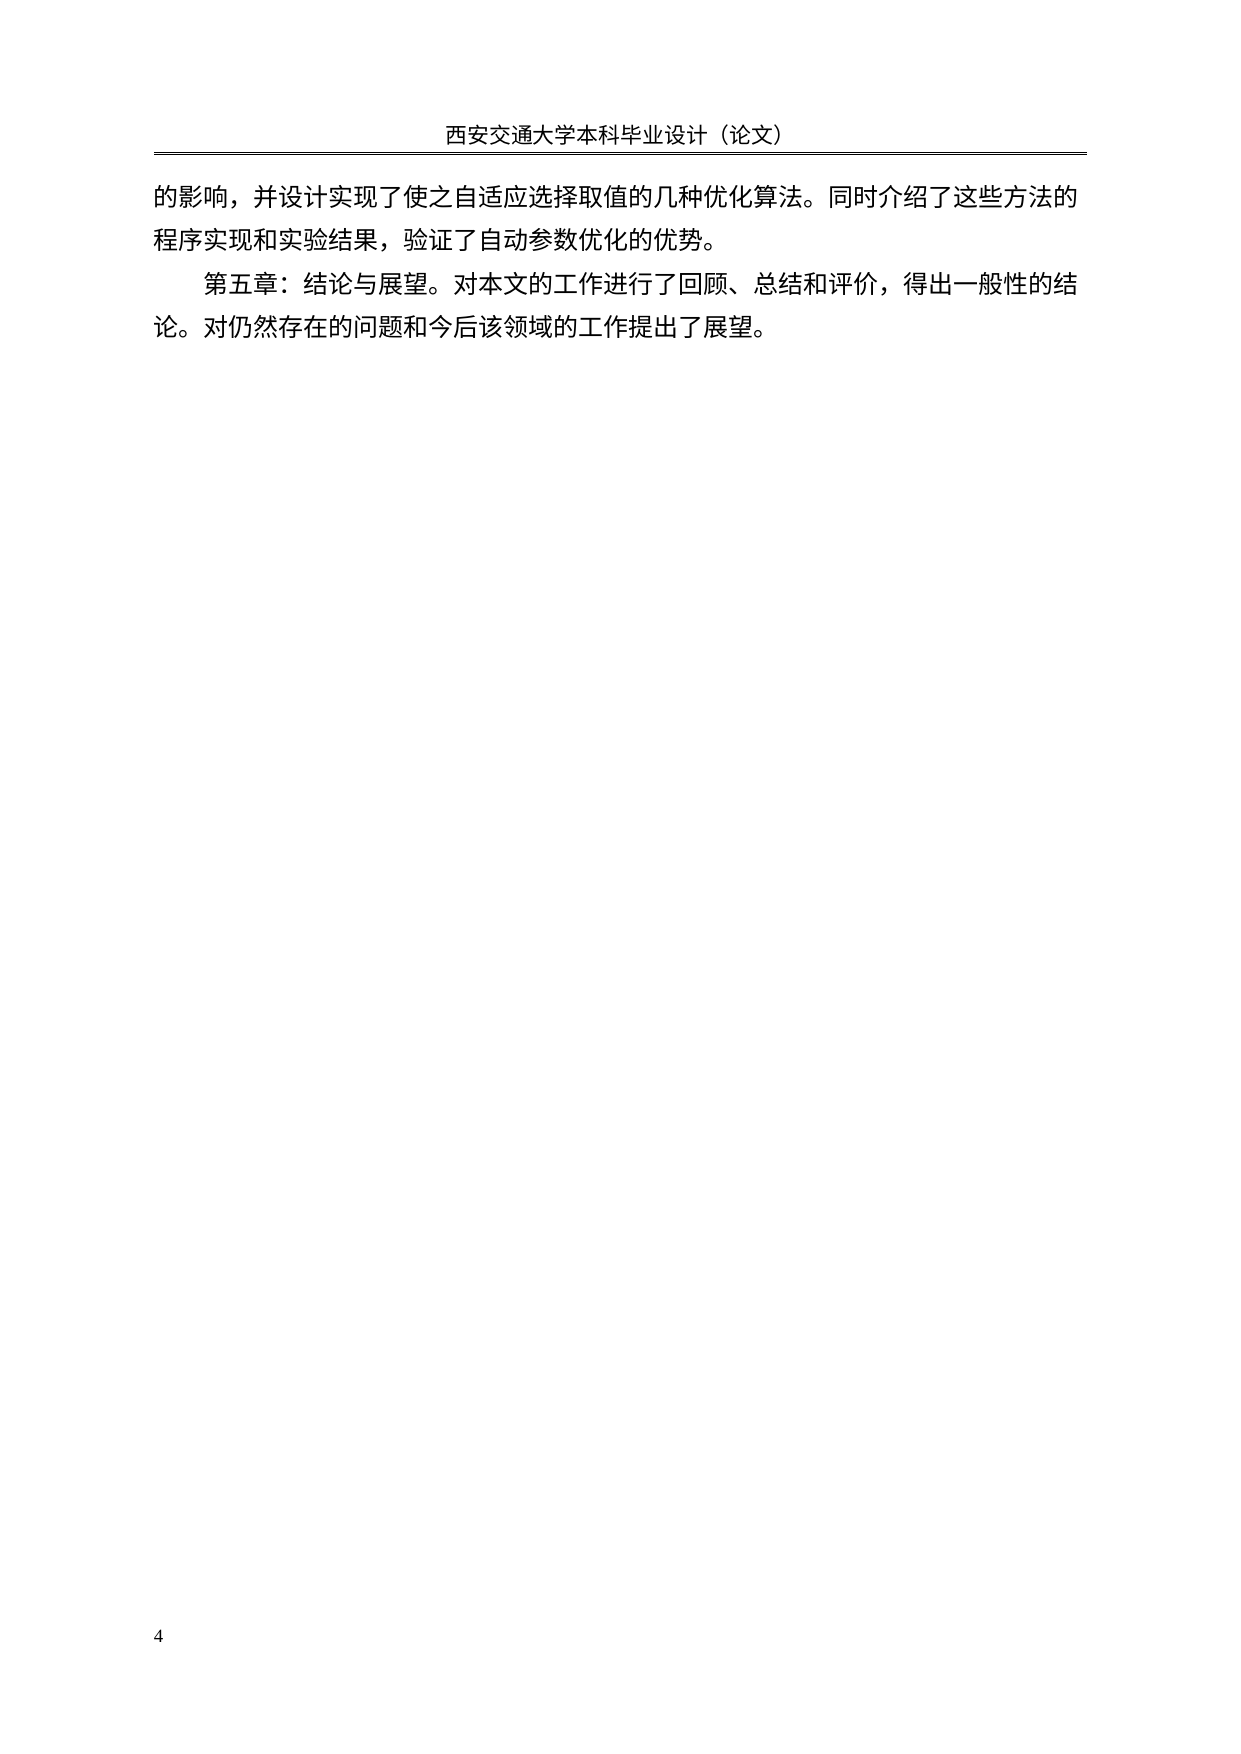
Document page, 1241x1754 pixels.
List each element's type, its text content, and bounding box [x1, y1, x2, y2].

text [153, 177, 1087, 257]
text 第五章：结论与展望。对本文的工作进行了回顾、总结和评价，得出一般性的结论。对仍然存在的问题和今后该领域的工作提出了展望。 [153, 264, 1087, 344]
